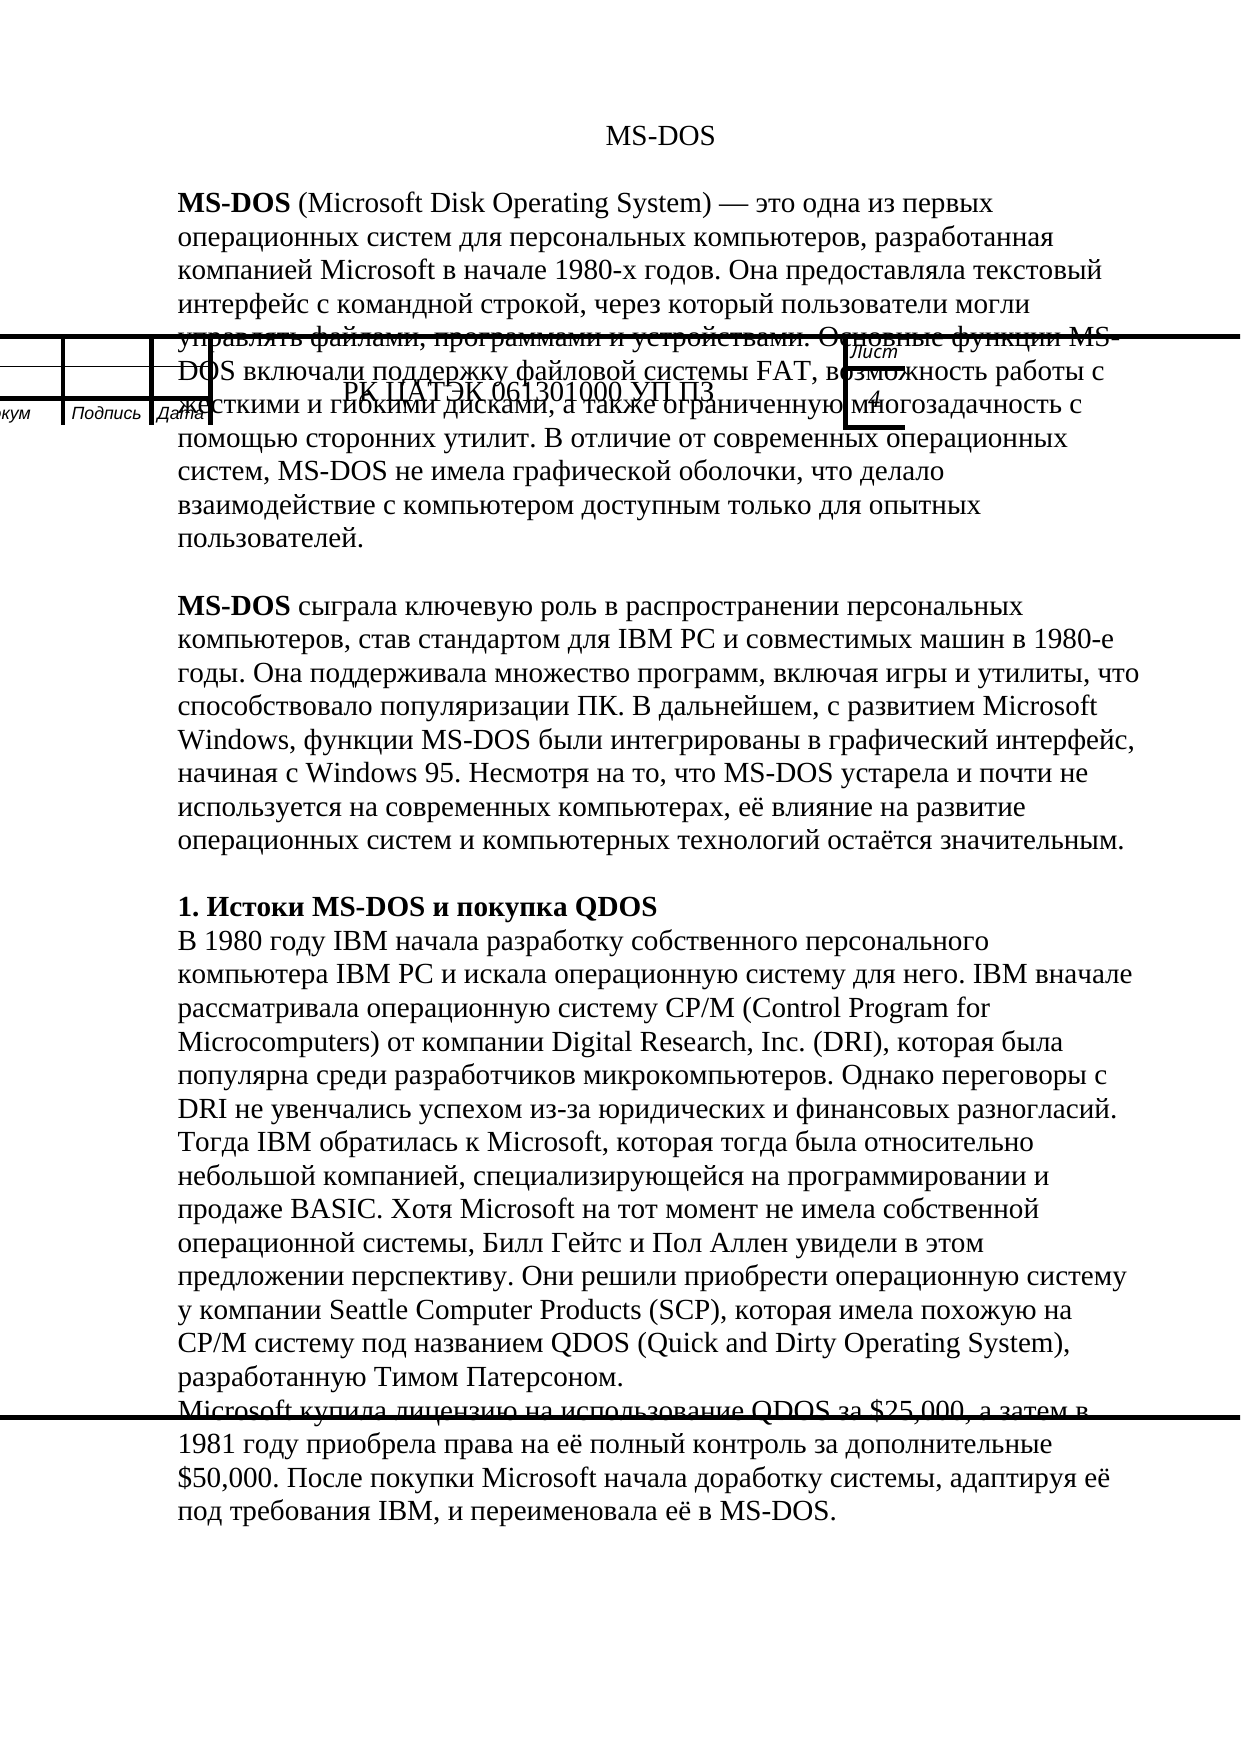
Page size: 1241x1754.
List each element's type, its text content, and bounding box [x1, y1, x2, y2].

text MS-DOS [177, 118, 1144, 152]
text В 1980 году IBM начала разработку собственного персонального компьютера IBM PC и искала операционную систему для него. IBM вначале рассматривала операционную систему CP/M (Control Program for Microcomputers) от компании Digital Research, Inc. (DRI), которая была популярна среди разработчиков микрокомпьютеров. Однако переговоры с DRI не увенчались успехом из-за юридических и финансовых разногласий. [177, 923, 1144, 1124]
text MS-DOS сыграла ключевую роль в распространении персональных компьютеров, став стандартом для IBM PC и совместимых машин в 1980-е годы. Она поддерживала множество программ, включая игры и утилиты, что способствовало популяризации ПК. В дальнейшем, с развитием Microsoft Windows, функции MS-DOS были интегрированы в графический интерфейс, начиная с Windows 95. Несмотря на то, что MS-DOS устарела и почти не используется на современных компьютерах, её влияние на развитие операционных систем и компьютерных технологий остаётся значительным. [177, 588, 1144, 856]
text Microsoft купила лицензию на использование QDOS за $25,000, а затем в 1981 году приобрела права на её полный контроль за дополнительные $50,000. После покупки Microsoft начала доработку системы, адаптируя её под требования IBM, и переименовала её в MS-DOS. [177, 1393, 1144, 1527]
text MS-DOS (Microsoft Disk Operating System) — это одна из первых операционных систем для персональных компьютеров, разработанная компанией Microsoft в начале 1980-х годов. Она предоставляла текстовый интерфейс с командной строкой, через который пользователи могли управлять файлами, программами и устройствами. Основные функции MS-DOS включали поддержку файловой системы FAT, возможность работы с жесткими и гибкими дисками, а также ограниченную многозадачность с помощью сторонних утилит. В отличие от современных операционных систем, MS-DOS не имела графической оболочки, что делало взаимодействие с компьютером доступным только для опытных пользователей. [177, 185, 1144, 554]
text Тогда IBM обратилась к Microsoft, которая тогда была относительно небольшой компанией, специализирующейся на программировании и продаже BASIC. Хотя Microsoft на тот момент не имела собственной операционной системы, Билл Гейтс и Пол Аллен увидели в этом предложении перспективу. Они решили приобрести операционную систему у компании Seattle Computer Products (SCP), которая имела похожую на CP/M систему под названием QDOS (Quick and Dirty Operating System), разработанную Тимом Патерсоном. [177, 1124, 1144, 1393]
text 1. Истоки MS-DOS и покупка QDOS [177, 889, 1144, 923]
